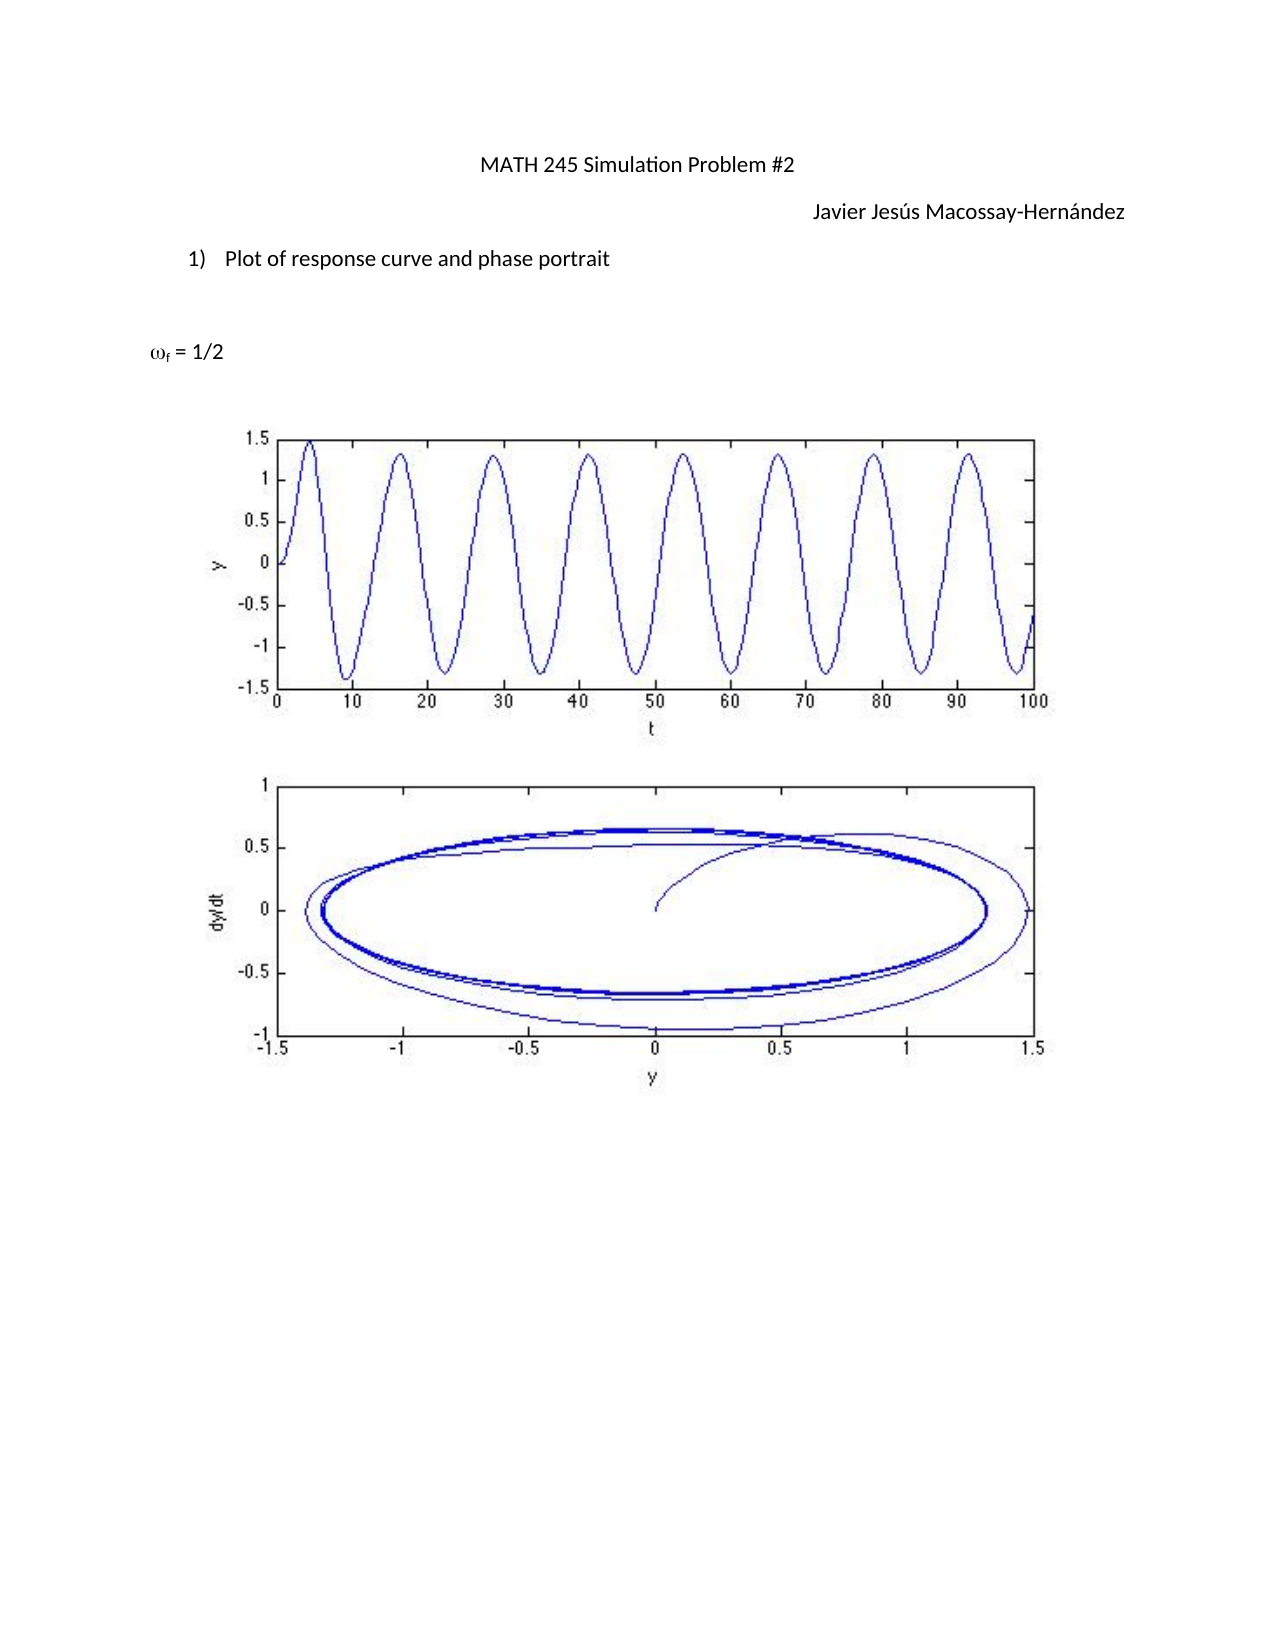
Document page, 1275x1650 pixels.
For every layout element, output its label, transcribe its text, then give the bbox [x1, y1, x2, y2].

list Plot of response curve and phase portrait [187, 244, 1125, 272]
text f = 1/2 [150, 337, 1125, 366]
text MATH 245 Simulation Problem #2 [150, 150, 1125, 178]
picture [150, 384, 1125, 1116]
text Javier Jesús Macossay-Hernández [150, 197, 1125, 225]
